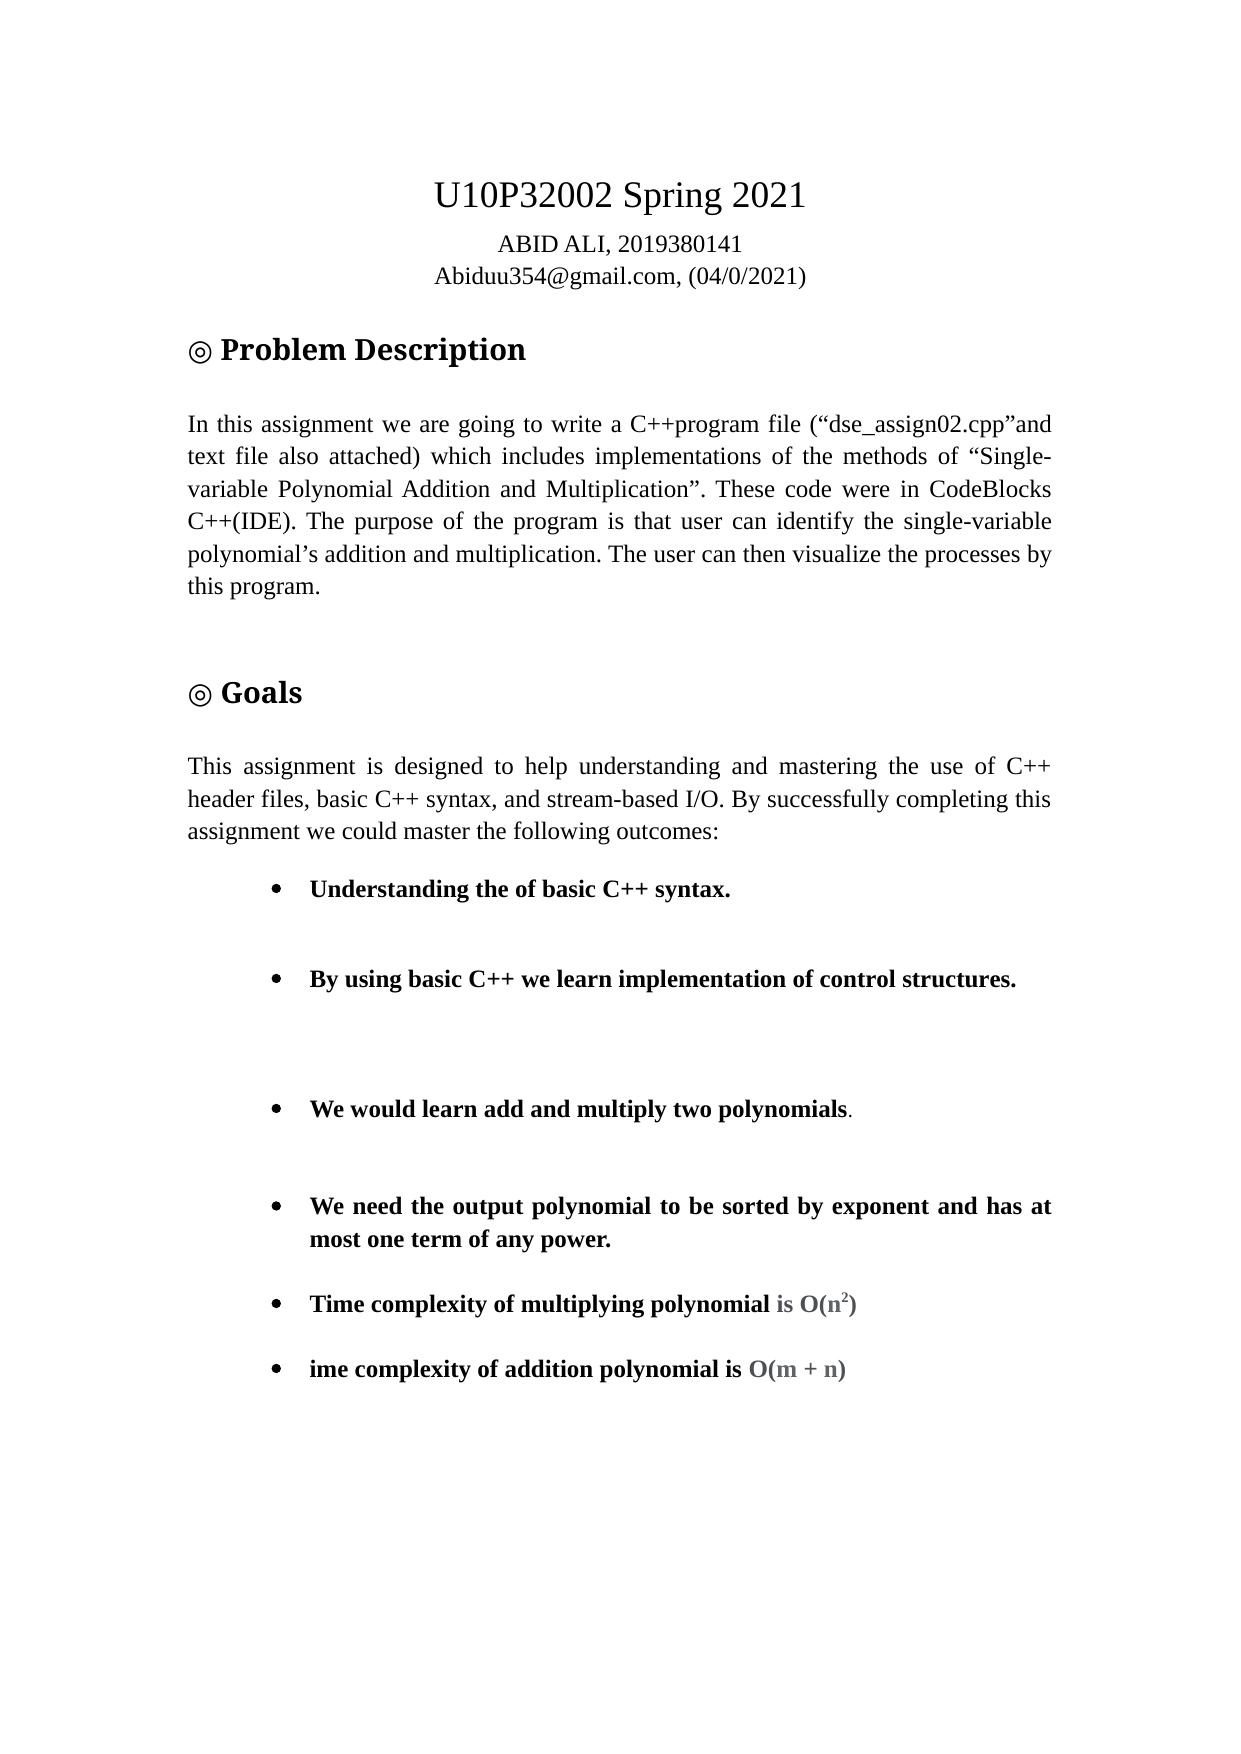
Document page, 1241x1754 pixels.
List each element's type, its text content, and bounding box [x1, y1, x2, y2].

text This assignment is designed to help understanding and mastering the use of C++ header files, basic C++ syntax, and stream-based I/O. By successfully completing this assignment we could master the following outcomes: [187, 749, 1053, 847]
list ime complexity of addition polynomial is O(m + n) [272, 1352, 1053, 1384]
list Understanding the of basic C++ syntax. [272, 872, 1053, 904]
text Abiduu354@gmail.com, (04/0/2021) [187, 259, 1053, 292]
text In this assignment we are going to write a C++program file (“dse_assign02.cpp”and text file also attached) which includes implementations of the methods of “Single-variable Polynomial Addition and Multiplication”. These code were in CodeBlocks C++(IDE). The purpose of the program is that user can identify the single-variable polynomial’s addition and multiplication. The user can then visualize the processes by this program. [187, 407, 1053, 602]
text ◎ Problem Description [187, 317, 1053, 382]
text ◎ Goals [187, 659, 1053, 724]
list By using basic C++ we learn implementation of control structures. [272, 962, 1053, 994]
list Time complexity of multiplying polynomial is O(n2) [272, 1287, 1053, 1319]
list We would learn add and multiply two polynomials. [272, 1092, 1053, 1124]
text U10P32002 Spring 2021 [187, 162, 1053, 227]
text ABID ALI, 2019380141 [187, 227, 1053, 259]
list We need the output polynomial to be sorted by exponent and has at most one term of any power. [272, 1189, 1053, 1254]
